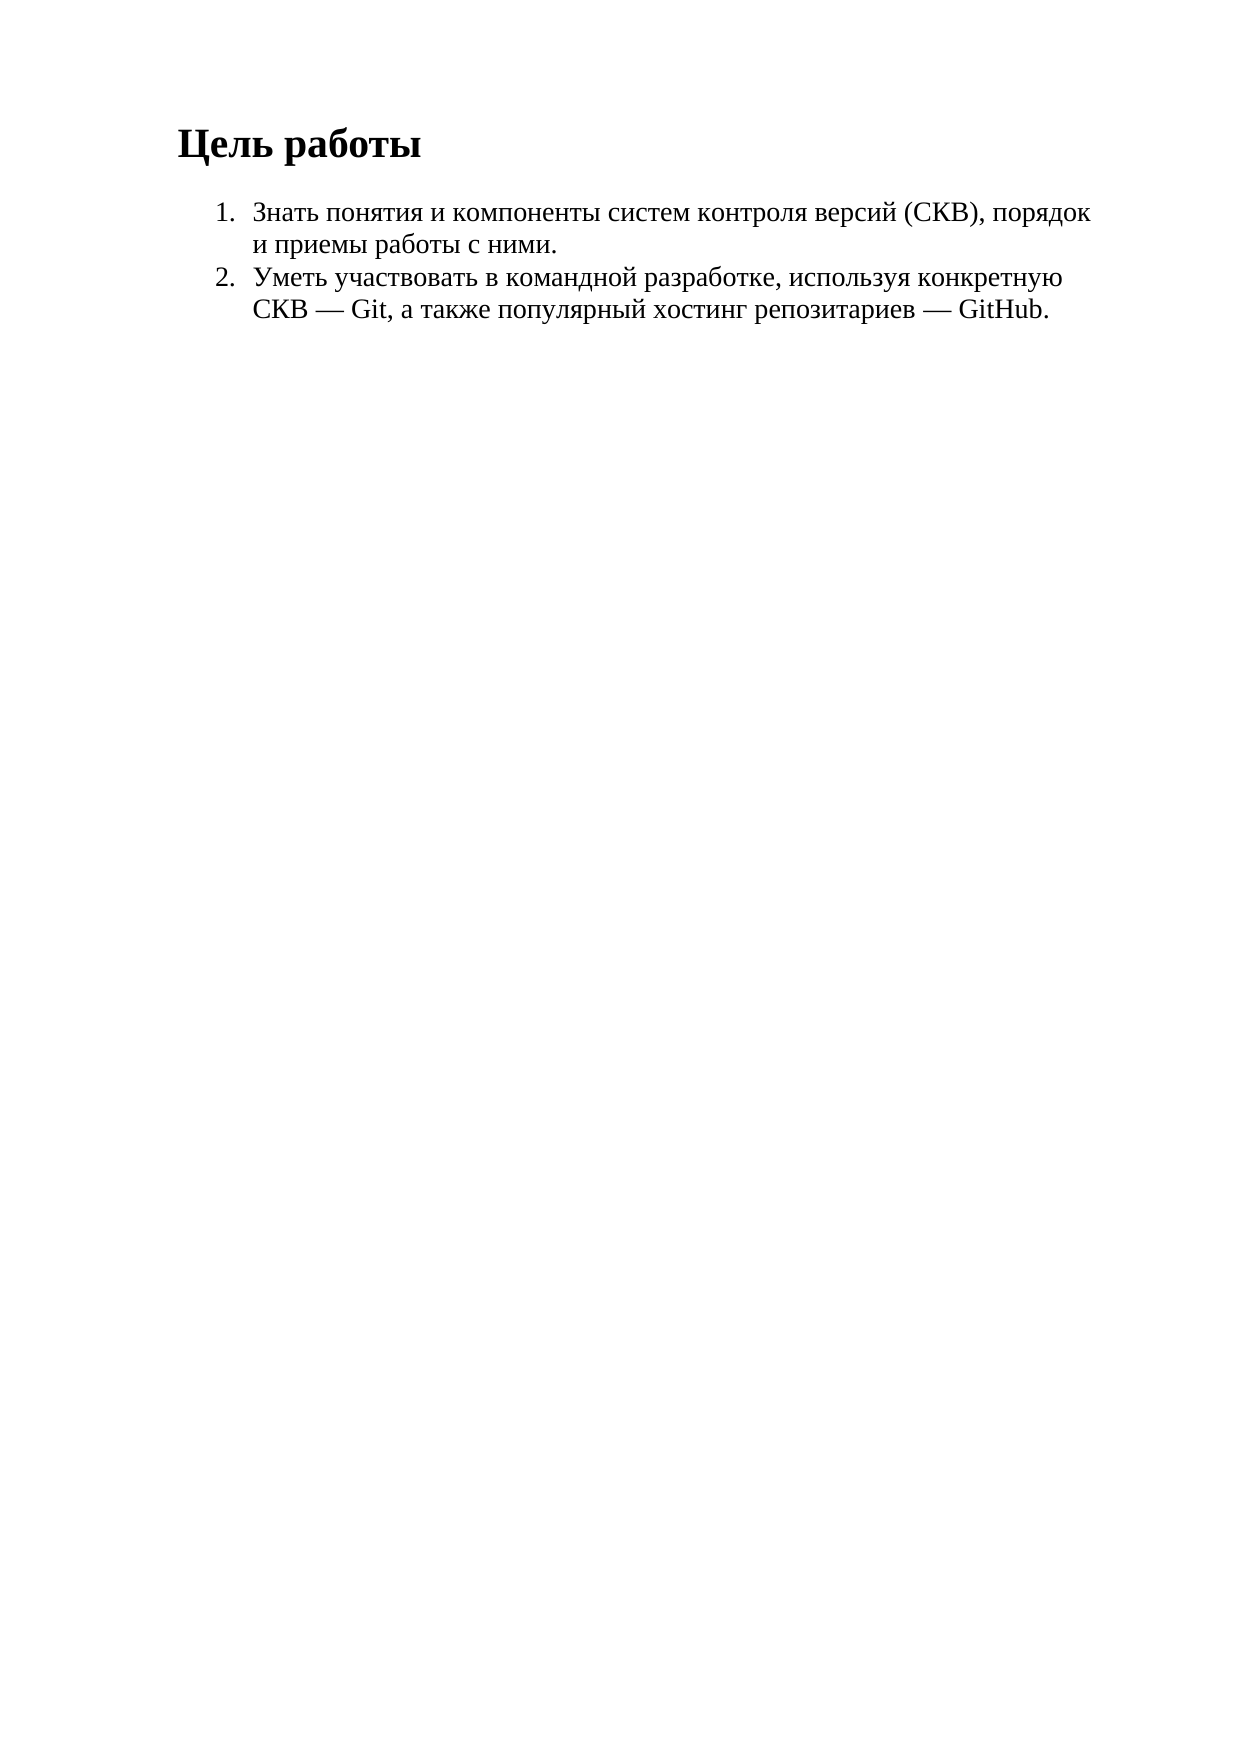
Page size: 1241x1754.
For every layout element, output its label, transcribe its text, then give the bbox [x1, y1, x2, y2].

list Знать понятия и компоненты систем контроля версий (СКВ), порядок и приемы работы с ними. [215, 195, 1152, 260]
list Уметь участвовать в командной разработке, используя конкретную СКВ — Git, а также популярный хостинг репозитариев — GitHub. [215, 289, 1152, 354]
subtitle Цель работы [177, 118, 1152, 166]
